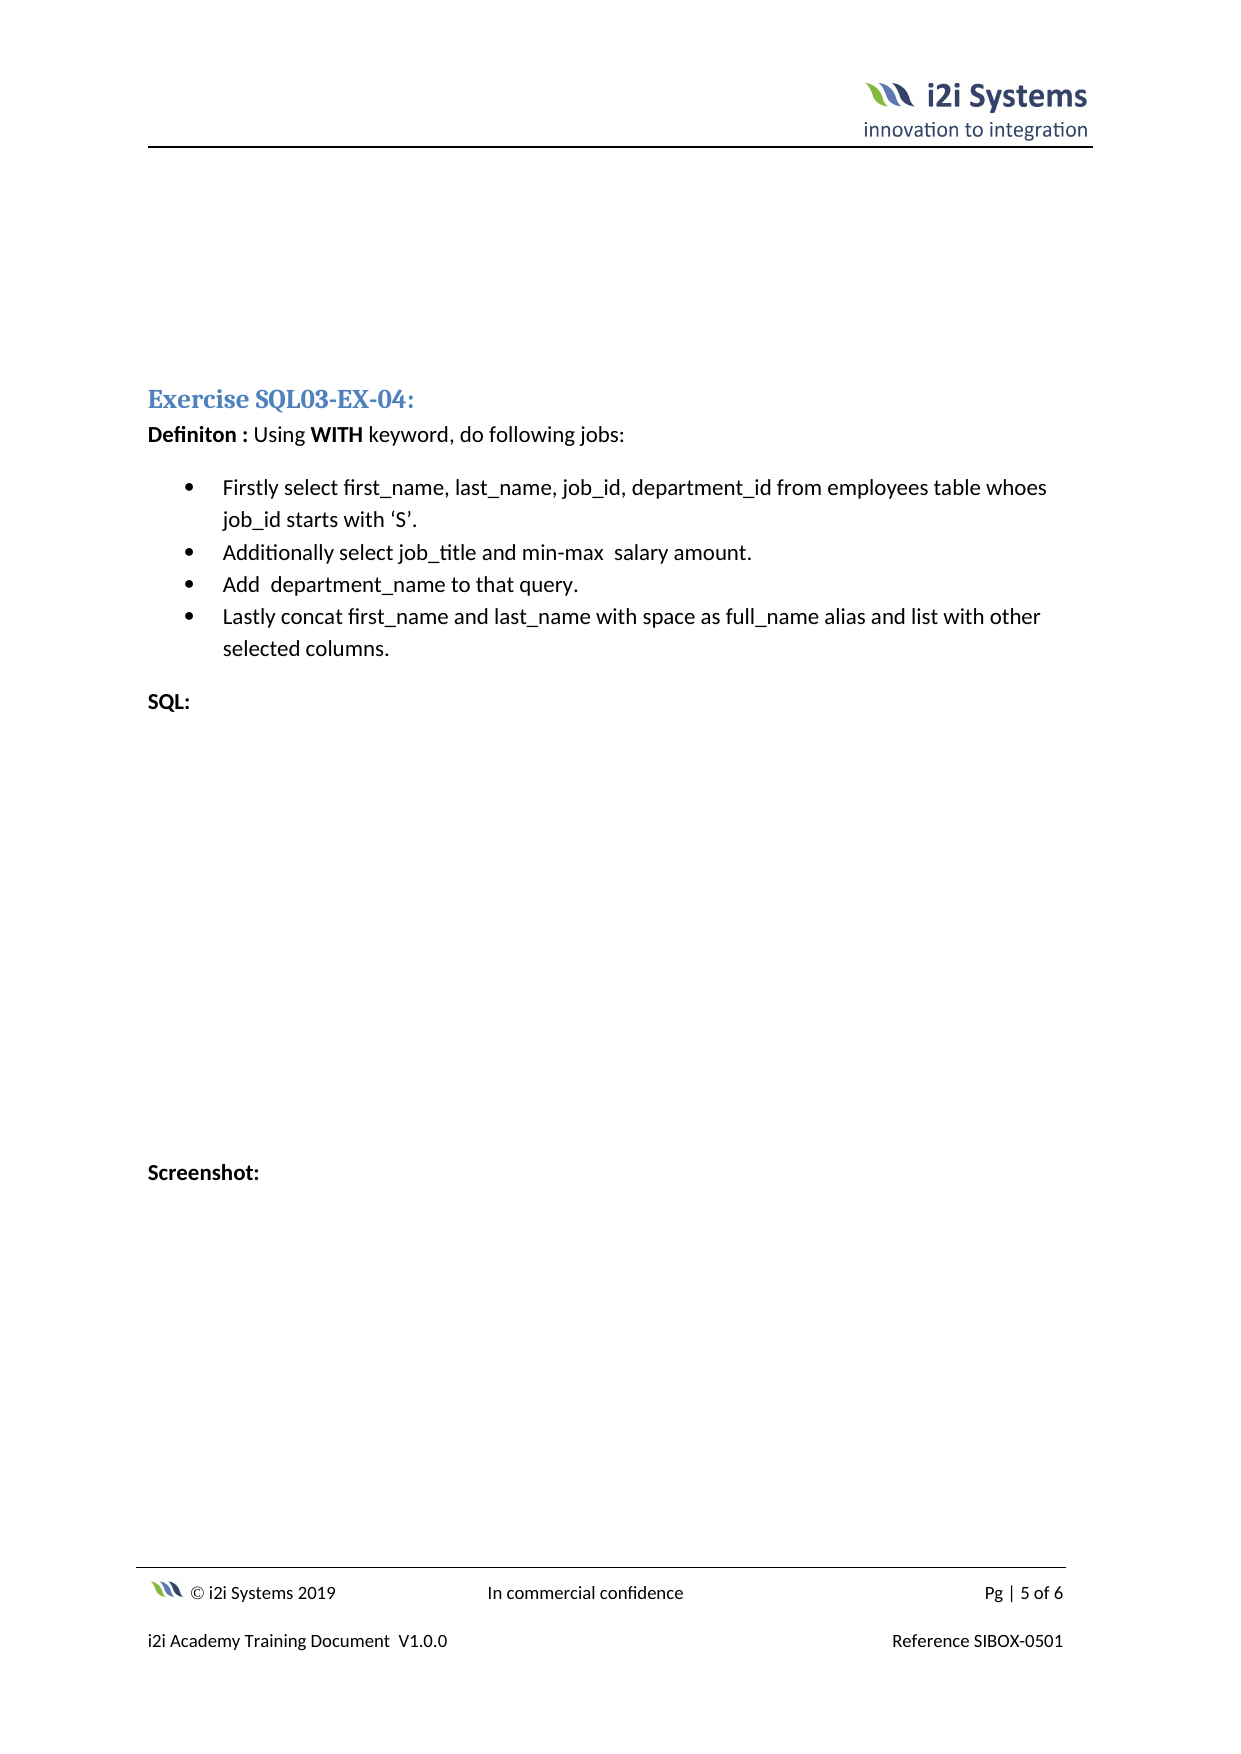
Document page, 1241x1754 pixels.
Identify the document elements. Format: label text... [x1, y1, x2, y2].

text Definiton : Using WITH keyword, do following jobs: [148, 420, 1093, 448]
list Additionally select job_title and min-max salary amount. [185, 538, 1093, 566]
list Add department_name to that query. [185, 570, 1093, 598]
text Screenshot: [148, 1158, 1093, 1186]
list Firstly select first_name, last_name, job_id, department_id from employees table whoes job_id starts with ‘S’. [185, 473, 1093, 533]
text SQL: [148, 687, 1093, 715]
picture [857, 73, 1094, 145]
picture [147, 1576, 186, 1600]
list Lastly concat first_name and last_name with space as full_name alias and list with other selected columns. [185, 602, 1093, 662]
subtitle Exercise SQL03-EX-04: [148, 384, 1093, 416]
